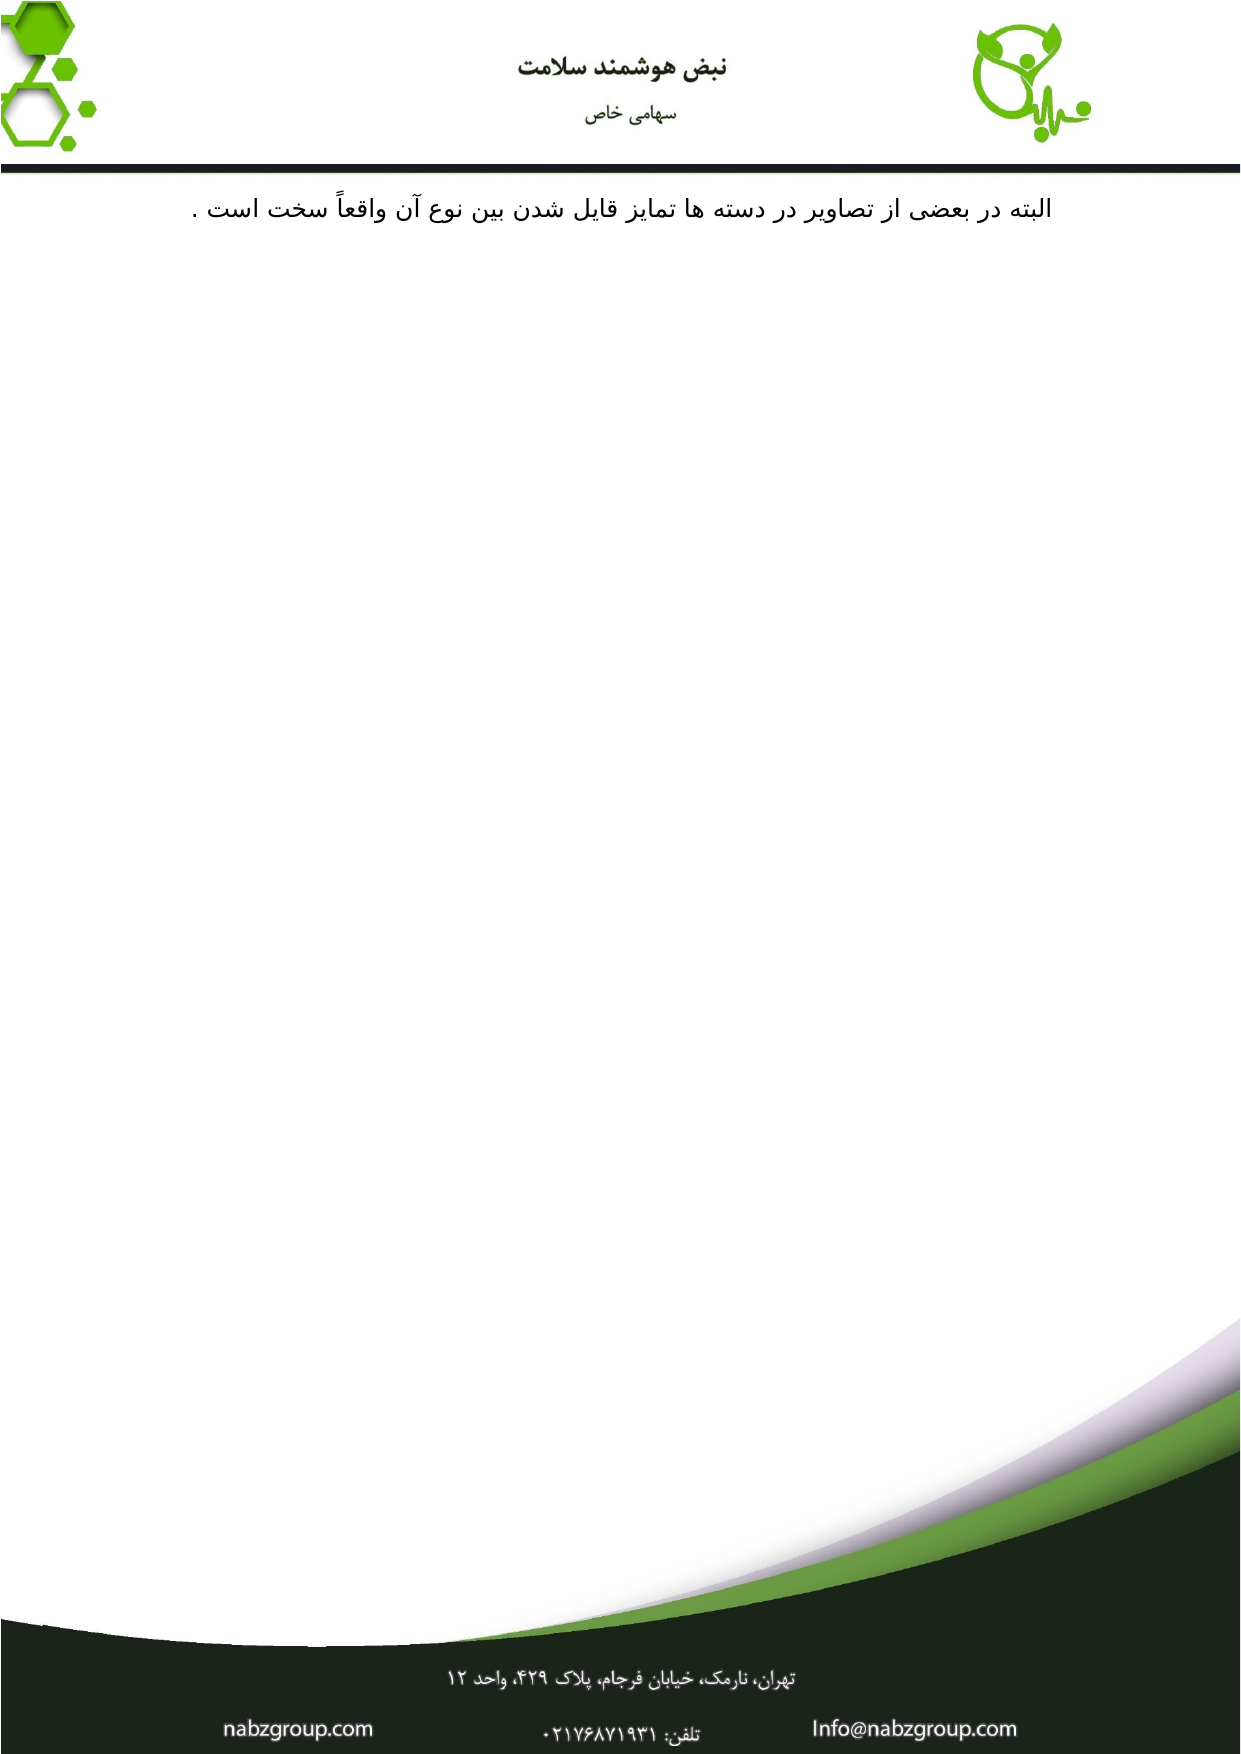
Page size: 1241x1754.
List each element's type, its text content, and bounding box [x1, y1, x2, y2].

picture [1, 1, 1241, 1754]
text البته در بعضی از تصاویر در دسته ها تمایز قایل شدن بین نوع آن واقعاً سخت است . [150, 194, 1053, 223]
